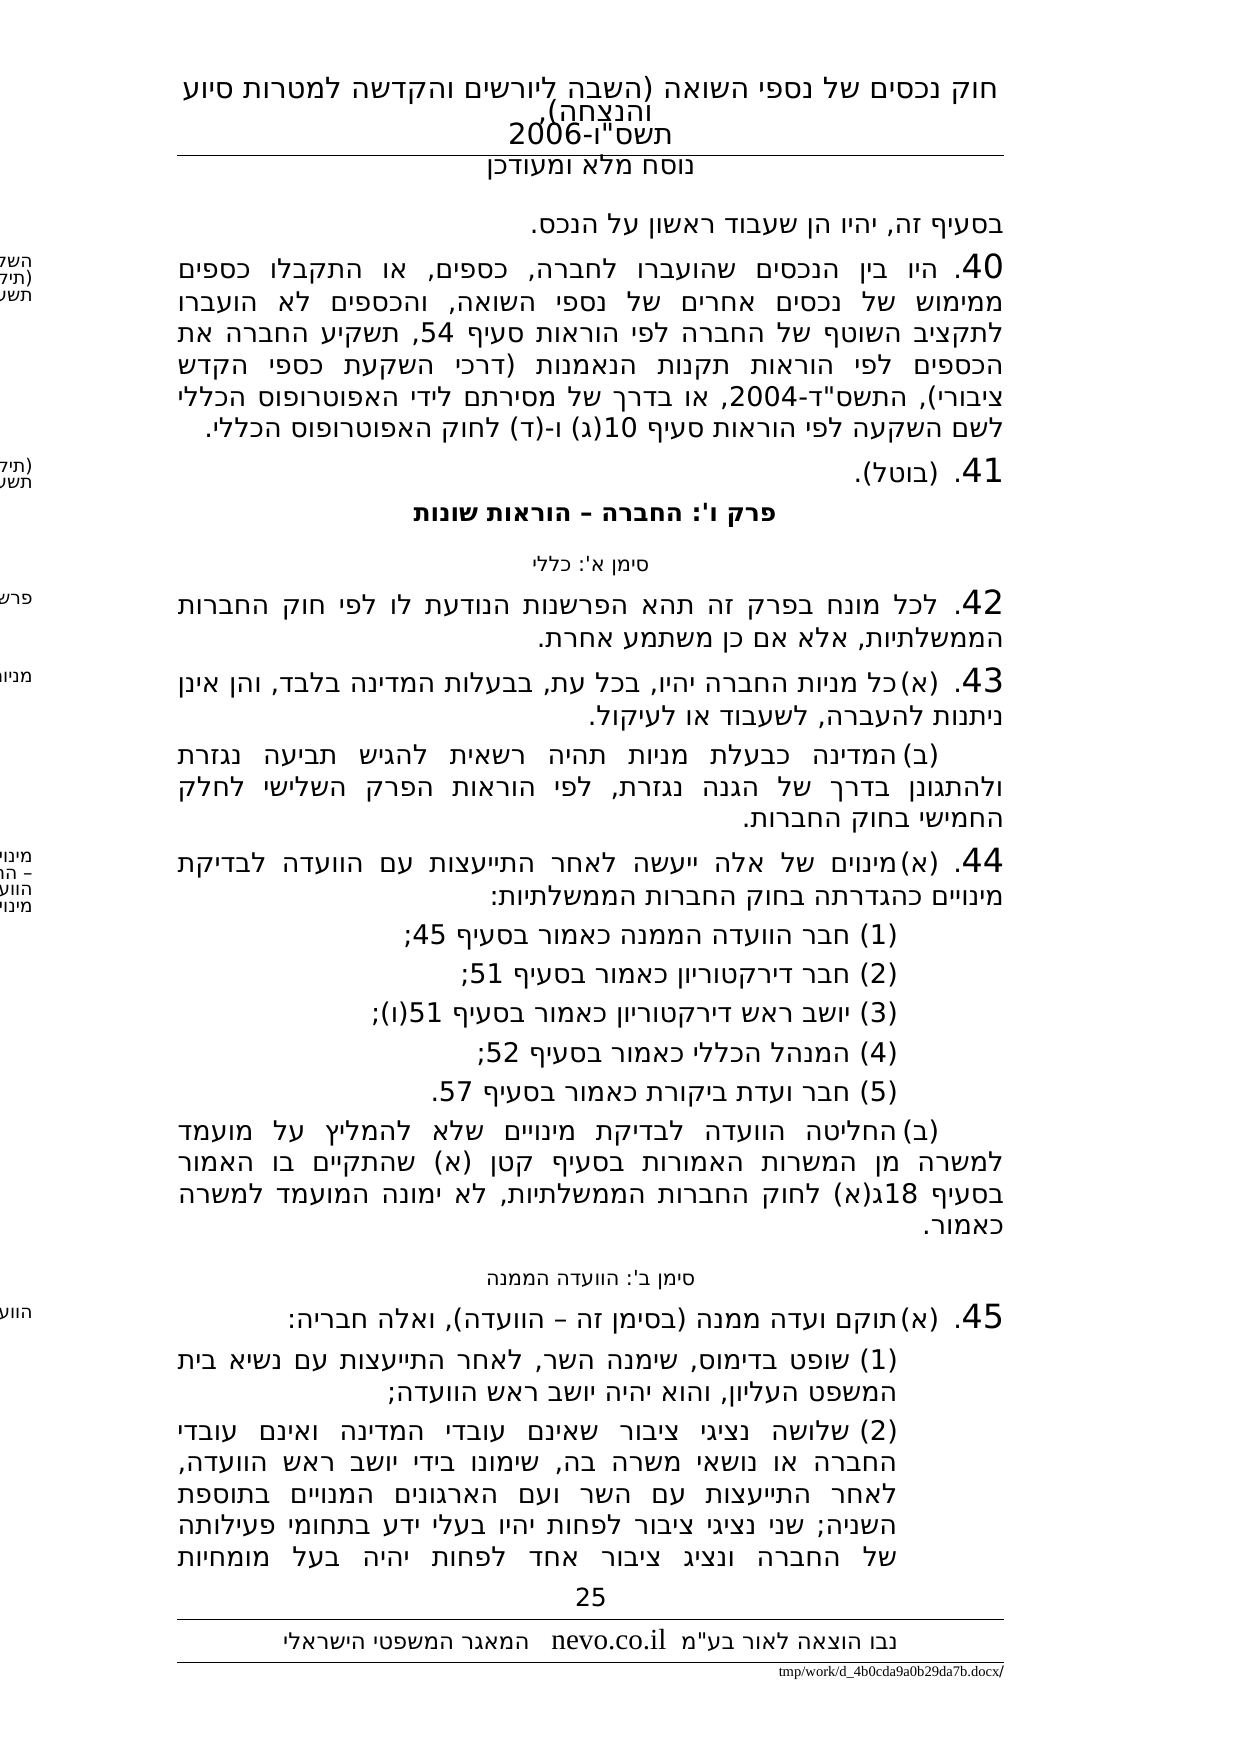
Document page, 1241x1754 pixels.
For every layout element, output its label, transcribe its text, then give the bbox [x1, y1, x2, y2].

text (3) יושב ראש דירקטוריון כאמור בסעיף 51(ו); [177, 998, 898, 1029]
text (5) חבר ועדת ביקורת כאמור בסעיף 57. [177, 1076, 898, 1107]
text (ב) החליטה הוועדה לבדיקת מינויים שלא להמליץ על מועמד למשרה מן המשרות האמורות בסעיף קטן (א) שהתקיים בו האמור בסעיף 18ג(א) לחוק החברות הממשלתיות, לא ימונה המועמד למשרה כאמור. [177, 1115, 1004, 1241]
text (ב) המדינה כבעלת מניות תהיה רשאית להגיש תביעה נגזרת ולהתגונן בדרך של הגנה נגזרת, לפי הוראות הפרק השלישי לחלק החמישי בחוק החברות. [177, 739, 1004, 834]
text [177, 208, 1004, 240]
text 44. (א) מינוים של אלה ייעשה לאחר התייעצות עם הוועדה לבדיקת מינויים כהגדרתה בחוק החברות הממשלתיות: [177, 842, 1004, 912]
text 40. היו בין הנכסים שהועברו לחברה, כספים, או התקבלו כספים ממימוש של נכסים אחרים של נספי השואה, והכספים לא הועברו לתקציב השוטף של החברה לפי הוראות סעיף 54, תשקיע החברה את הכספים לפי הוראות תקנות הנאמנות (דרכי השקעת כספי הקדש ציבורי), התשס"ד-2004, או בדרך של מסירתם לידי האפוטרופוס הכללי לשם השקעה לפי הוראות סעיף 10(ג) ו-(ד) לחוק האפוטרופוס הכללי. [177, 247, 1004, 444]
text 41. (בוטל). [177, 451, 1004, 490]
text 43. (א) כל מניות החברה יהיו, בכל עת, בבעלות המדינה בלבד, והן אינן ניתנות להעברה, לשעבוד או לעיקול. [177, 662, 1004, 732]
text 42. לכל מונח בפרק זה תהא הפרשנות הנודעת לו לפי חוק החברות הממשלתיות, אלא אם כן משתמע אחרת. [177, 584, 1004, 654]
text 45. (א) תוקם ועדה ממנה (בסימן זה – הוועדה), ואלה חבריה: [177, 1298, 1004, 1337]
text (2) חבר דירקטוריון כאמור בסעיף 51; [177, 959, 898, 990]
text סימן ב': הוועדה הממנה [177, 1266, 1004, 1291]
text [177, 1415, 898, 1573]
text (4) המנהל הכללי כאמור בסעיף 52; [177, 1037, 898, 1068]
text סימן א': כללי [177, 552, 1004, 576]
text (1) שופט בדימוס, שימנה השר, לאחר התייעצות עם נשיא בית המשפט העליון, והוא יהיה יושב ראש הוועדה; [177, 1344, 898, 1407]
text (1) חבר הוועדה הממנה כאמור בסעיף 45; [177, 920, 898, 951]
text פרק ו': החברה – הוראות שונות [177, 498, 1004, 527]
